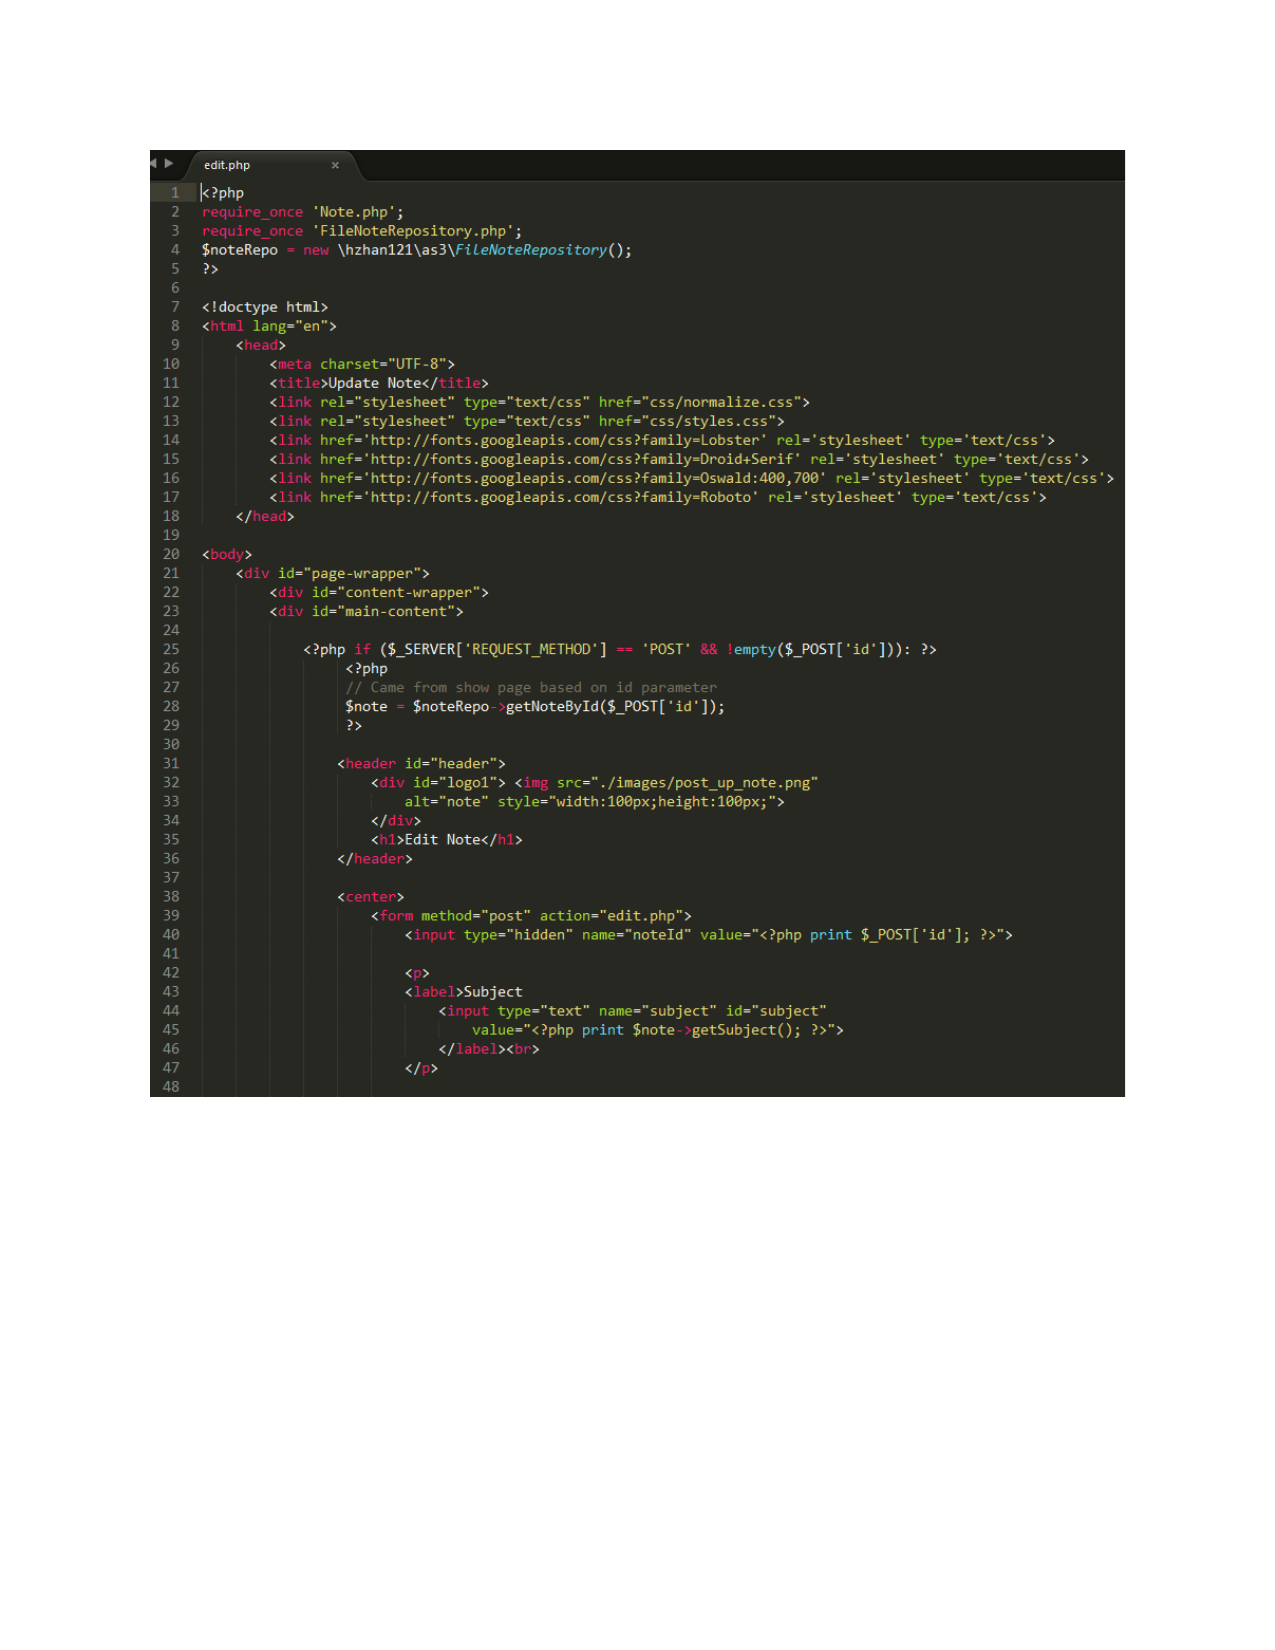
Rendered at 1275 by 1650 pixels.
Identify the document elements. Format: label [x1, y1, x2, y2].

picture [150, 150, 1125, 1097]
